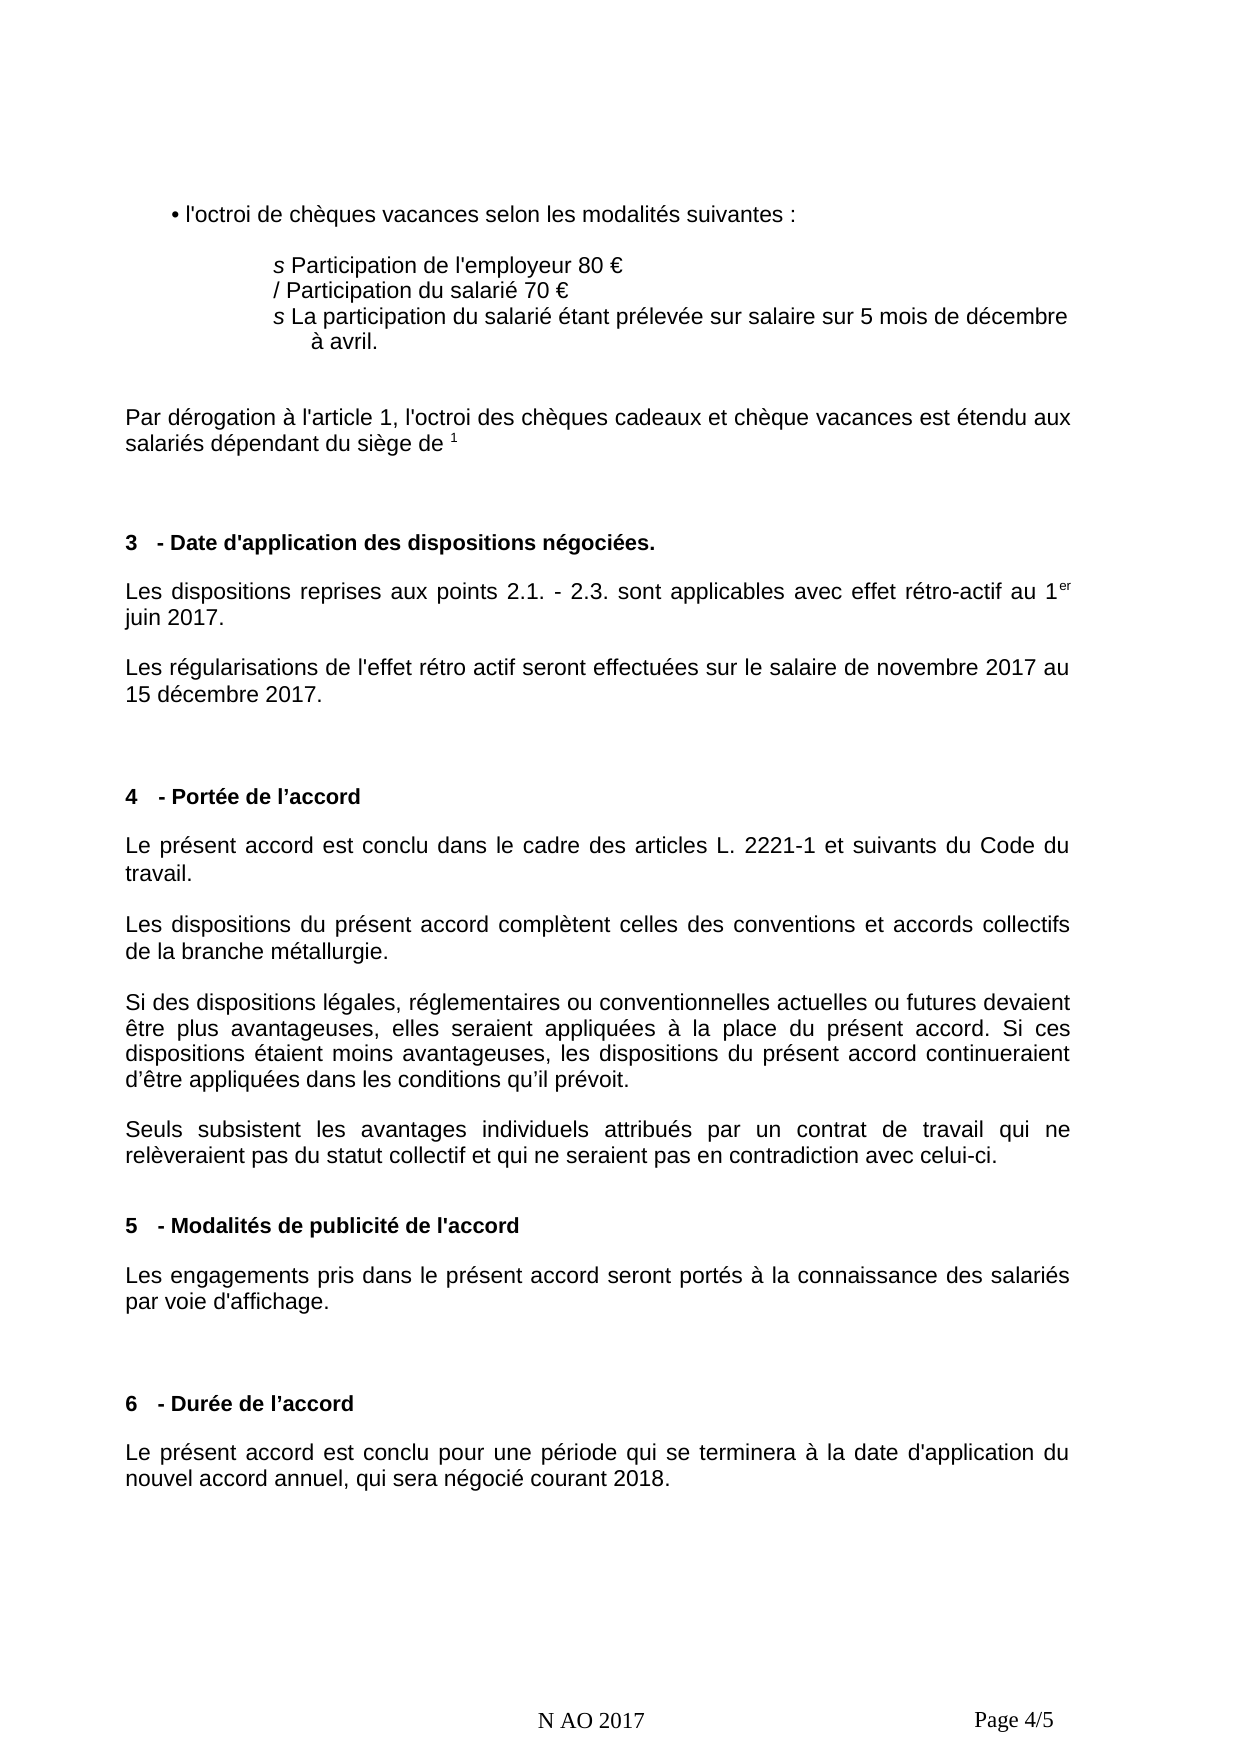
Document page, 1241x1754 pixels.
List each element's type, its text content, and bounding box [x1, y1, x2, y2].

text / Participation du salarié 70 € [273, 278, 1071, 304]
subtitle - Modalités de publicité de l'accord [125, 1214, 1071, 1238]
text Les dispositions reprises aux points 2.1. - 2.3. sont applicables avec effet rétro-actif au 1er juin 2017. [125, 579, 1071, 630]
text Par dérogation à l'article 1, l'octroi des chèques cadeaux et chèque vacances est étendu aux salariés dépendant du siège de 1 [125, 405, 1071, 456]
subtitle - Durée de l’accord [125, 1392, 1071, 1416]
text Les dispositions du présent accord complètent celles des conventions et accords collectifs de la branche métallurgie. [125, 912, 1071, 964]
text Seuls subsistent les avantages individuels attribués par un contrat de travail qui ne relèveraient pas du statut collectif et qui ne seraient pas en contradiction avec celui-ci. [125, 1117, 1071, 1168]
text • l'octroi de chèques vacances selon les modalités suivantes : [171, 202, 1071, 228]
text Le présent accord est conclu pour une période qui se terminera à la date d'application du nouvel accord annuel, qui sera négocié courant 2018. [125, 1440, 1071, 1491]
text N AO 2017 [538, 1708, 645, 1734]
text s La participation du salarié étant prélevée sur salaire sur 5 mois de décembre à avril. [273, 304, 1071, 355]
text Si des dispositions légales, réglementaires ou conventionnelles actuelles ou futures devaient être plus avantageuses, elles seraient appliquées à la place du présent accord. Si ces dispositions étaient moins avantageuses, les dispositions du présent accord continueraient d’être appliquées dans les conditions qu’il prévoit. [125, 990, 1071, 1092]
subtitle - Portée de l’accord [125, 785, 1071, 809]
text Le présent accord est conclu dans le cadre des articles L. 2221-1 et suivants du Code du travail. [125, 832, 1071, 886]
subtitle - Date d'application des dispositions négociées. [125, 531, 1071, 555]
text s Participation de l'employeur 80 € [273, 253, 1071, 278]
text Les régularisations de l'effet rétro actif seront effectuées sur le salaire de novembre 2017 au 15 décembre 2017. [125, 655, 1071, 707]
text Page 4/5 [974, 1707, 1054, 1732]
text Les engagements pris dans le présent accord seront portés à la connaissance des salariés par voie d'affichage. [125, 1262, 1071, 1314]
